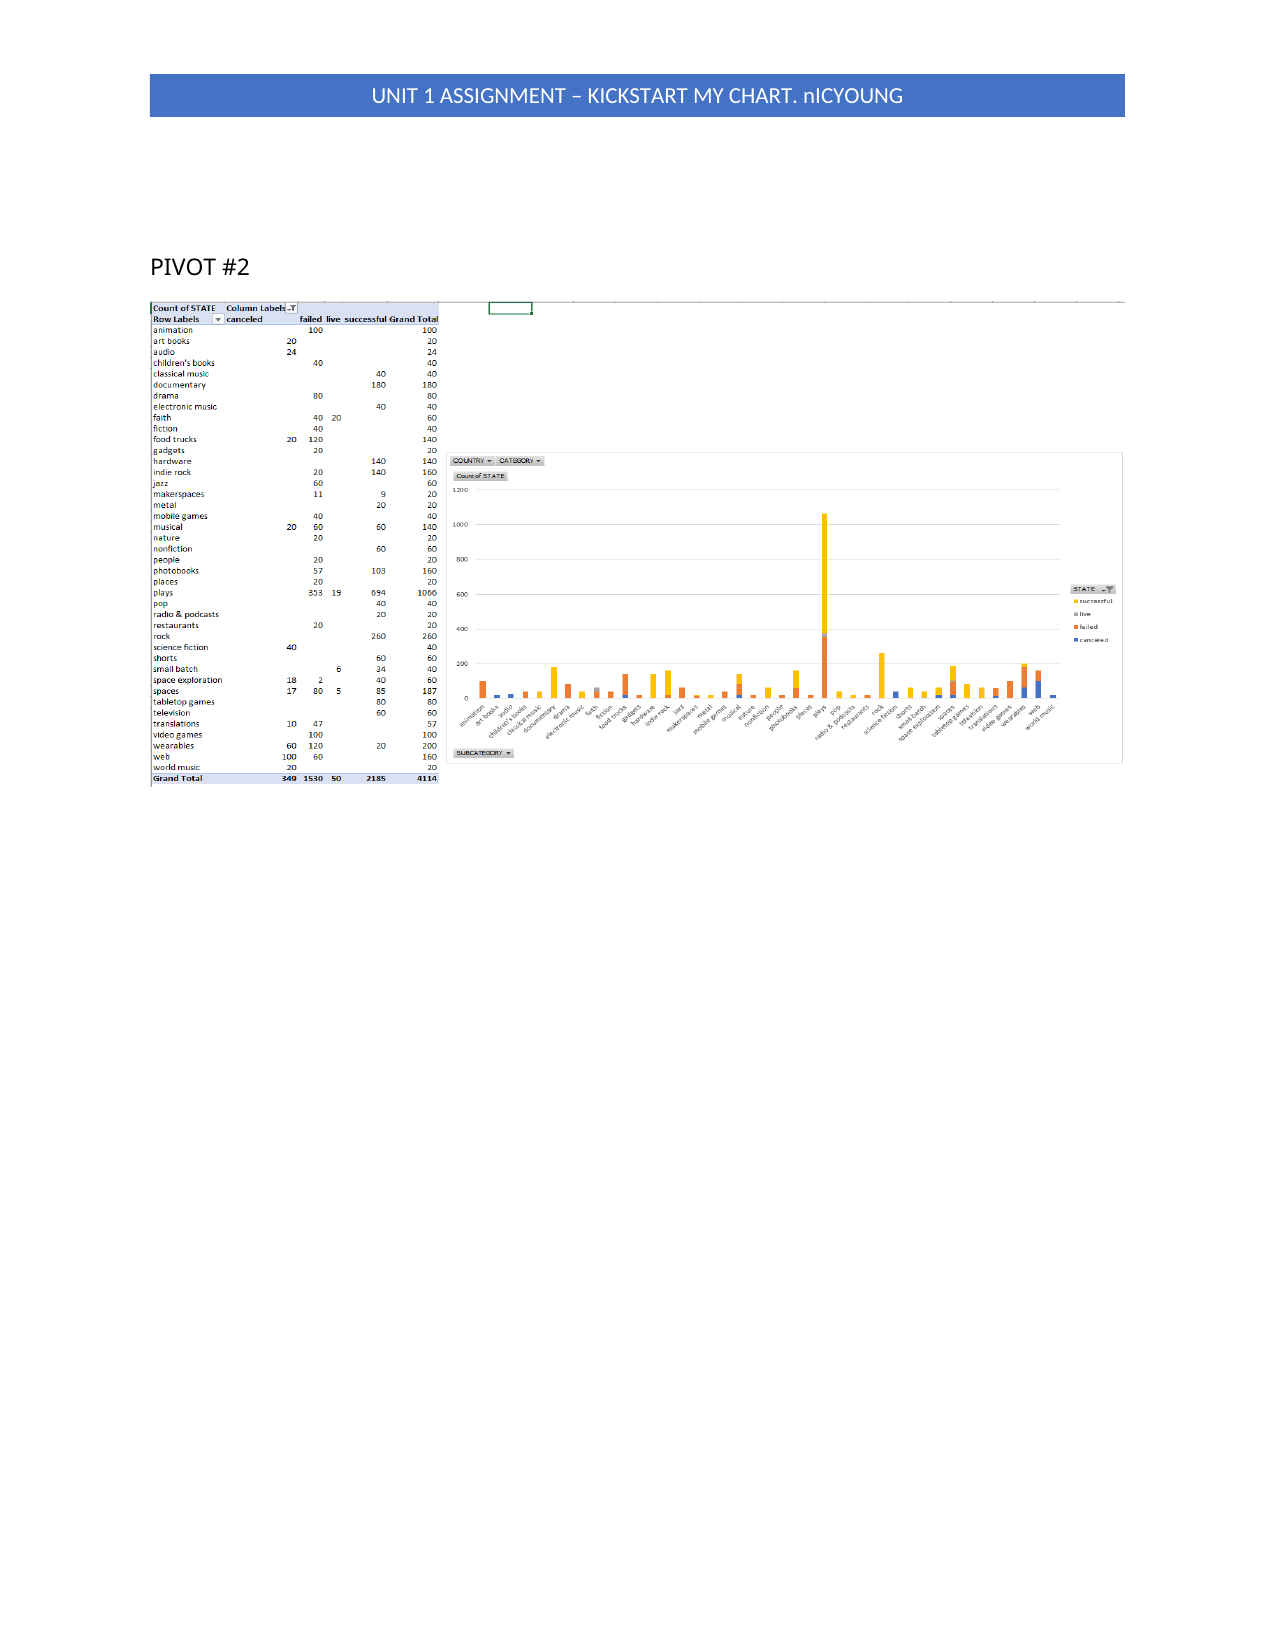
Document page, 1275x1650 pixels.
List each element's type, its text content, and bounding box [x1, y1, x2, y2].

picture [150, 301, 1125, 787]
text PIVOT #2 [150, 251, 1125, 282]
